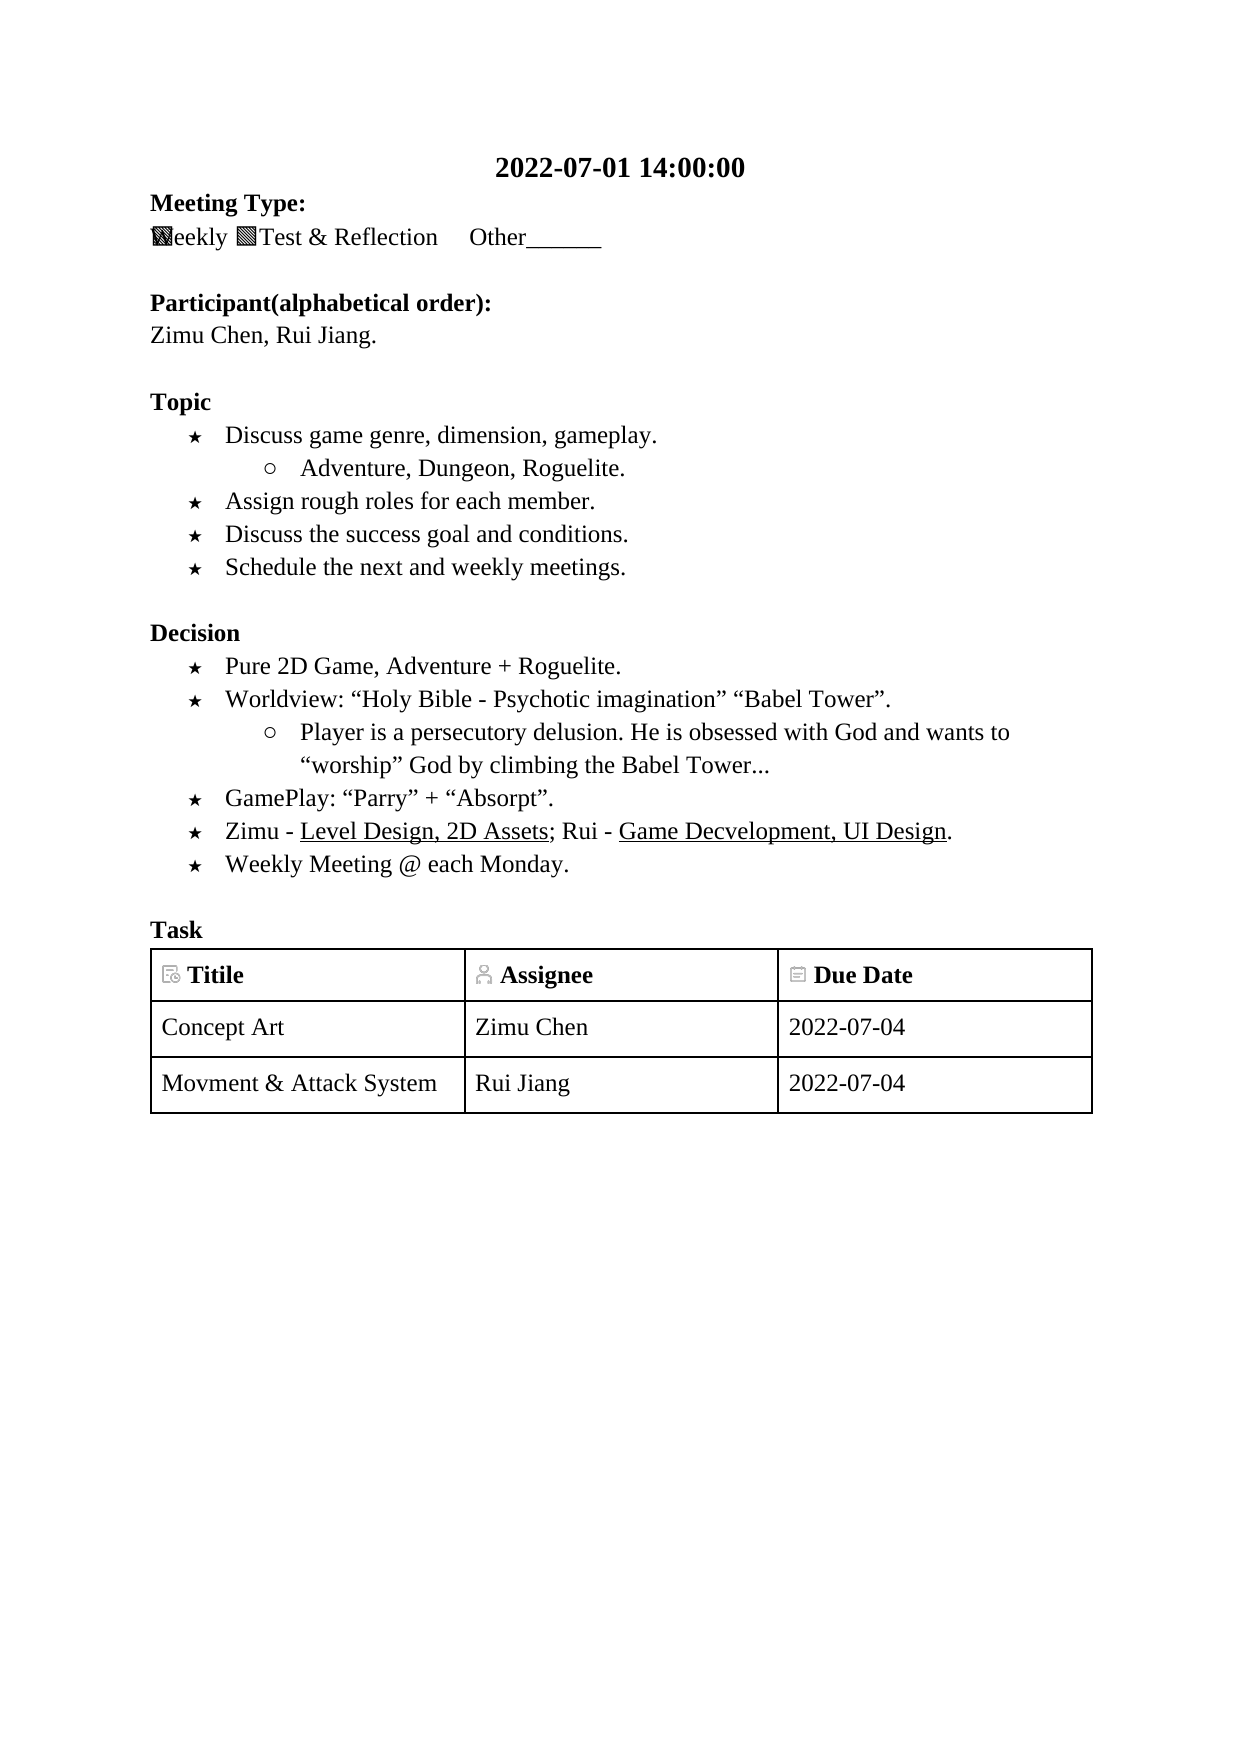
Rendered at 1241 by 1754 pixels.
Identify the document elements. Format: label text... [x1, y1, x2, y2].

list Pure 2D Game, Adventure + Roguelite. [187, 651, 1090, 679]
table_cell Rui Jiang [466, 1058, 777, 1112]
list Discuss the success goal and conditions. [187, 519, 1090, 547]
text Zimu Chen, Rui Jiang. [150, 321, 1090, 349]
table_cell Movment & Attack System [152, 1058, 464, 1112]
list Schedule the next and weekly meetings. [187, 552, 1090, 581]
list Discuss game genre, dimension, gameplay. [187, 420, 1090, 448]
table_header Assignee [466, 950, 777, 1000]
list Zimu - Level Design, 2D Assets; Rui - Game Decvelopment, UI Design. [187, 816, 1090, 845]
list Assign rough roles for each member. [187, 486, 1090, 514]
table_cell 2022-07-04 [779, 1058, 1091, 1112]
table_cell Zimu Chen [466, 1002, 777, 1056]
list Adventure, Dungeon, Roguelite. [262, 453, 1090, 481]
subtitle Topic [150, 387, 1090, 415]
picture [788, 965, 808, 984]
picture [161, 964, 181, 984]
subtitle Participant(alphabetical order): [150, 288, 1090, 316]
table_header Titile [152, 950, 464, 1000]
subtitle Meeting Type: [150, 188, 1090, 217]
list Worldview: “Holy Bible - Psychotic imagination” “Babel Tower”. [187, 684, 1090, 713]
text Task [150, 915, 1090, 944]
subtitle Decision [150, 618, 1090, 647]
title 2022-07-01 14:00:00 [150, 150, 1090, 183]
table_cell 2022-07-04 [779, 1002, 1091, 1056]
text ✅Weekly 🟩Test & Reflection 🟩Other______ [150, 222, 1090, 250]
list GamePlay: “Parry” + “Absorpt”. [187, 783, 1090, 812]
table_header Due Date [779, 950, 1091, 1000]
table_cell Concept Art [152, 1002, 464, 1056]
list Weekly Meeting @ each Monday. [187, 849, 1090, 878]
list Player is a persecutory delusion. He is obsessed with God and wants to “worship” God by climbing the Babel Tower... [262, 717, 1090, 779]
picture [475, 965, 494, 984]
